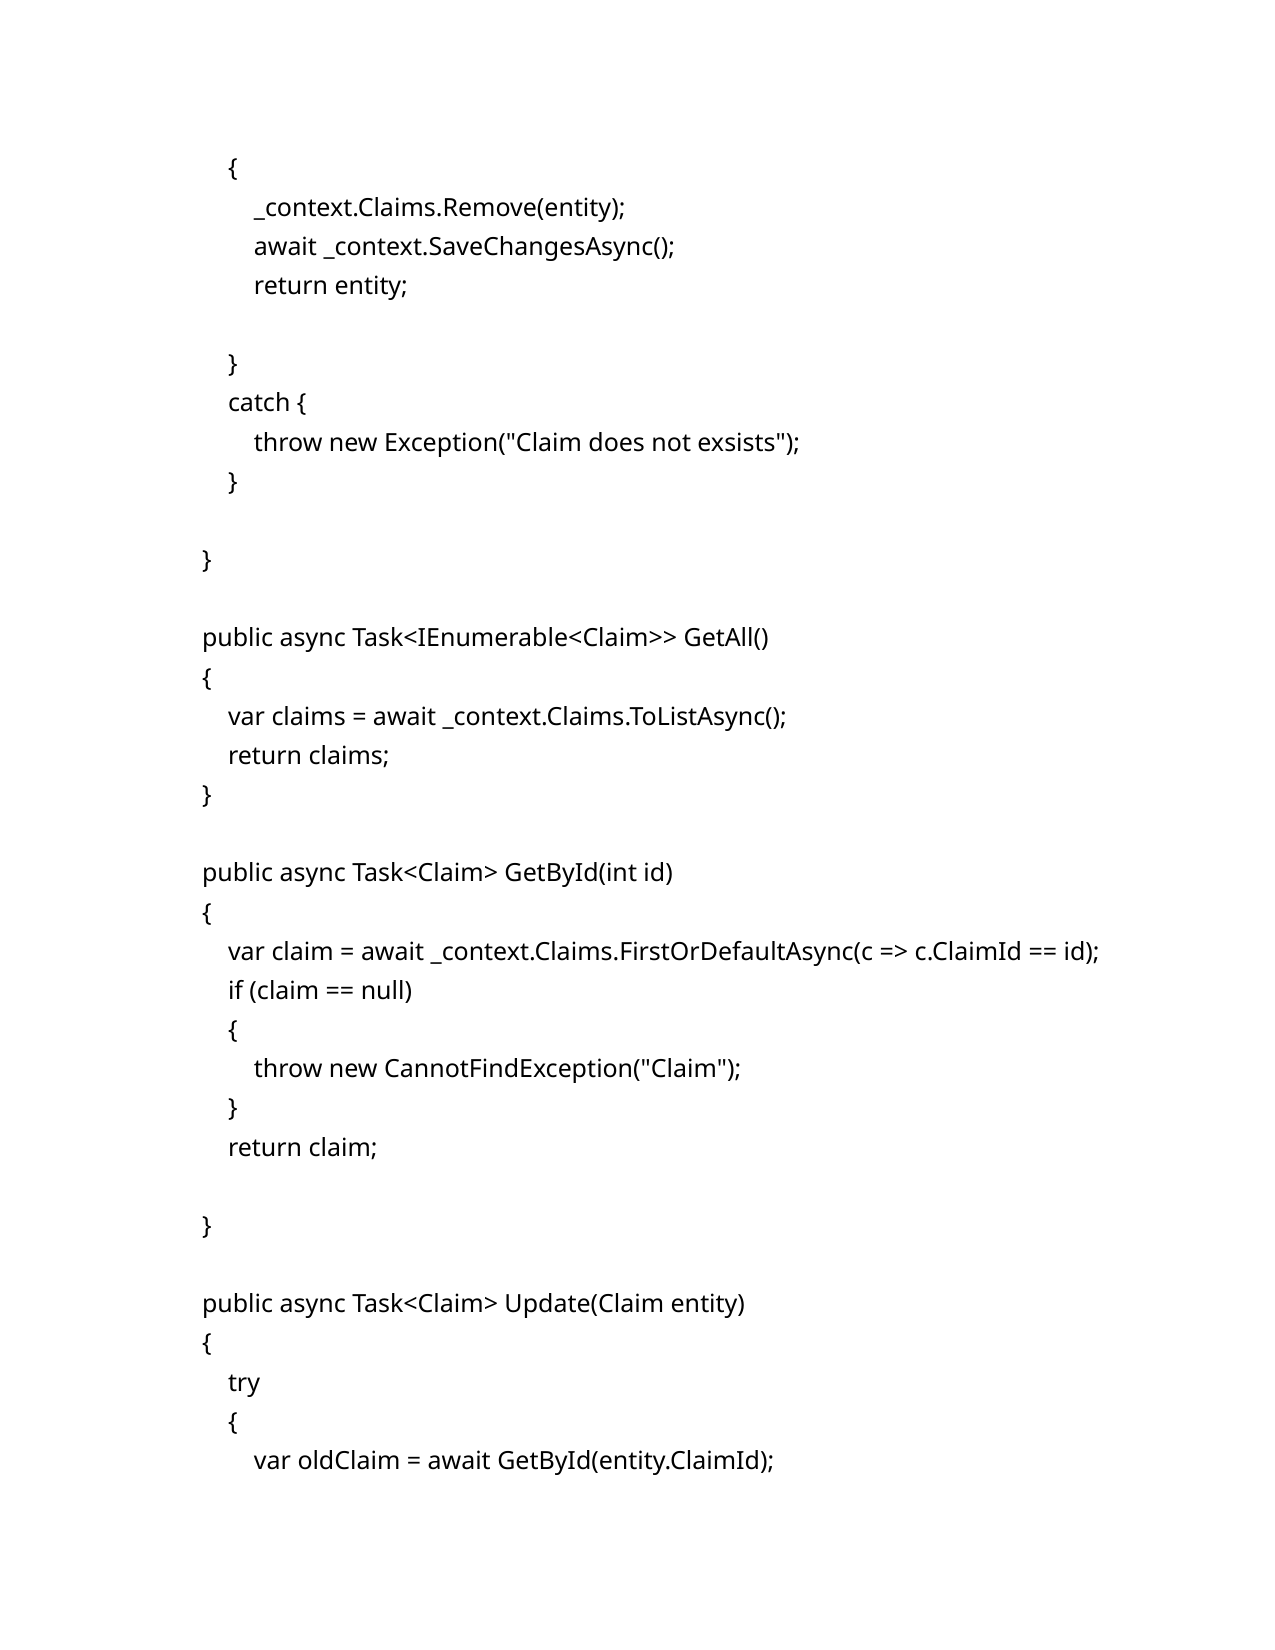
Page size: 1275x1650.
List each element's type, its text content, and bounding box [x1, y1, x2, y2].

text var claims = await _context.Claims.ToListAsync(); [150, 698, 1125, 732]
text return claims; [150, 737, 1125, 772]
text } [150, 777, 1125, 811]
text { [150, 659, 1125, 693]
text public async Task<IEnumerable<Claim>> GetAll() [150, 620, 1125, 654]
text { [150, 1012, 1125, 1046]
text } [150, 1207, 1125, 1242]
text _context.Claims.Remove(entity); [150, 189, 1125, 223]
text } [150, 346, 1125, 380]
text throw new CannotFindException("Claim"); [150, 1051, 1125, 1085]
text { [150, 150, 1125, 184]
text await _context.SaveChangesAsync(); [150, 228, 1125, 262]
text } [150, 463, 1125, 497]
text { [150, 1403, 1125, 1437]
text { [150, 1325, 1125, 1359]
text } [150, 1090, 1125, 1124]
text public async Task<Claim> GetById(int id) [150, 855, 1125, 889]
text { [150, 894, 1125, 928]
text } [150, 542, 1125, 576]
text throw new Exception("Claim does not exsists"); [150, 424, 1125, 458]
text var oldClaim = await GetById(entity.ClaimId); [150, 1442, 1125, 1477]
text if (claim == null) [150, 972, 1125, 1007]
text catch { [150, 385, 1125, 419]
text return claim; [150, 1129, 1125, 1163]
text return entity; [150, 267, 1125, 302]
text try [150, 1364, 1125, 1398]
text var claim = await _context.Claims.FirstOrDefaultAsync(c => c.ClaimId == id); [150, 933, 1125, 967]
text public async Task<Claim> Update(Claim entity) [150, 1286, 1125, 1320]
